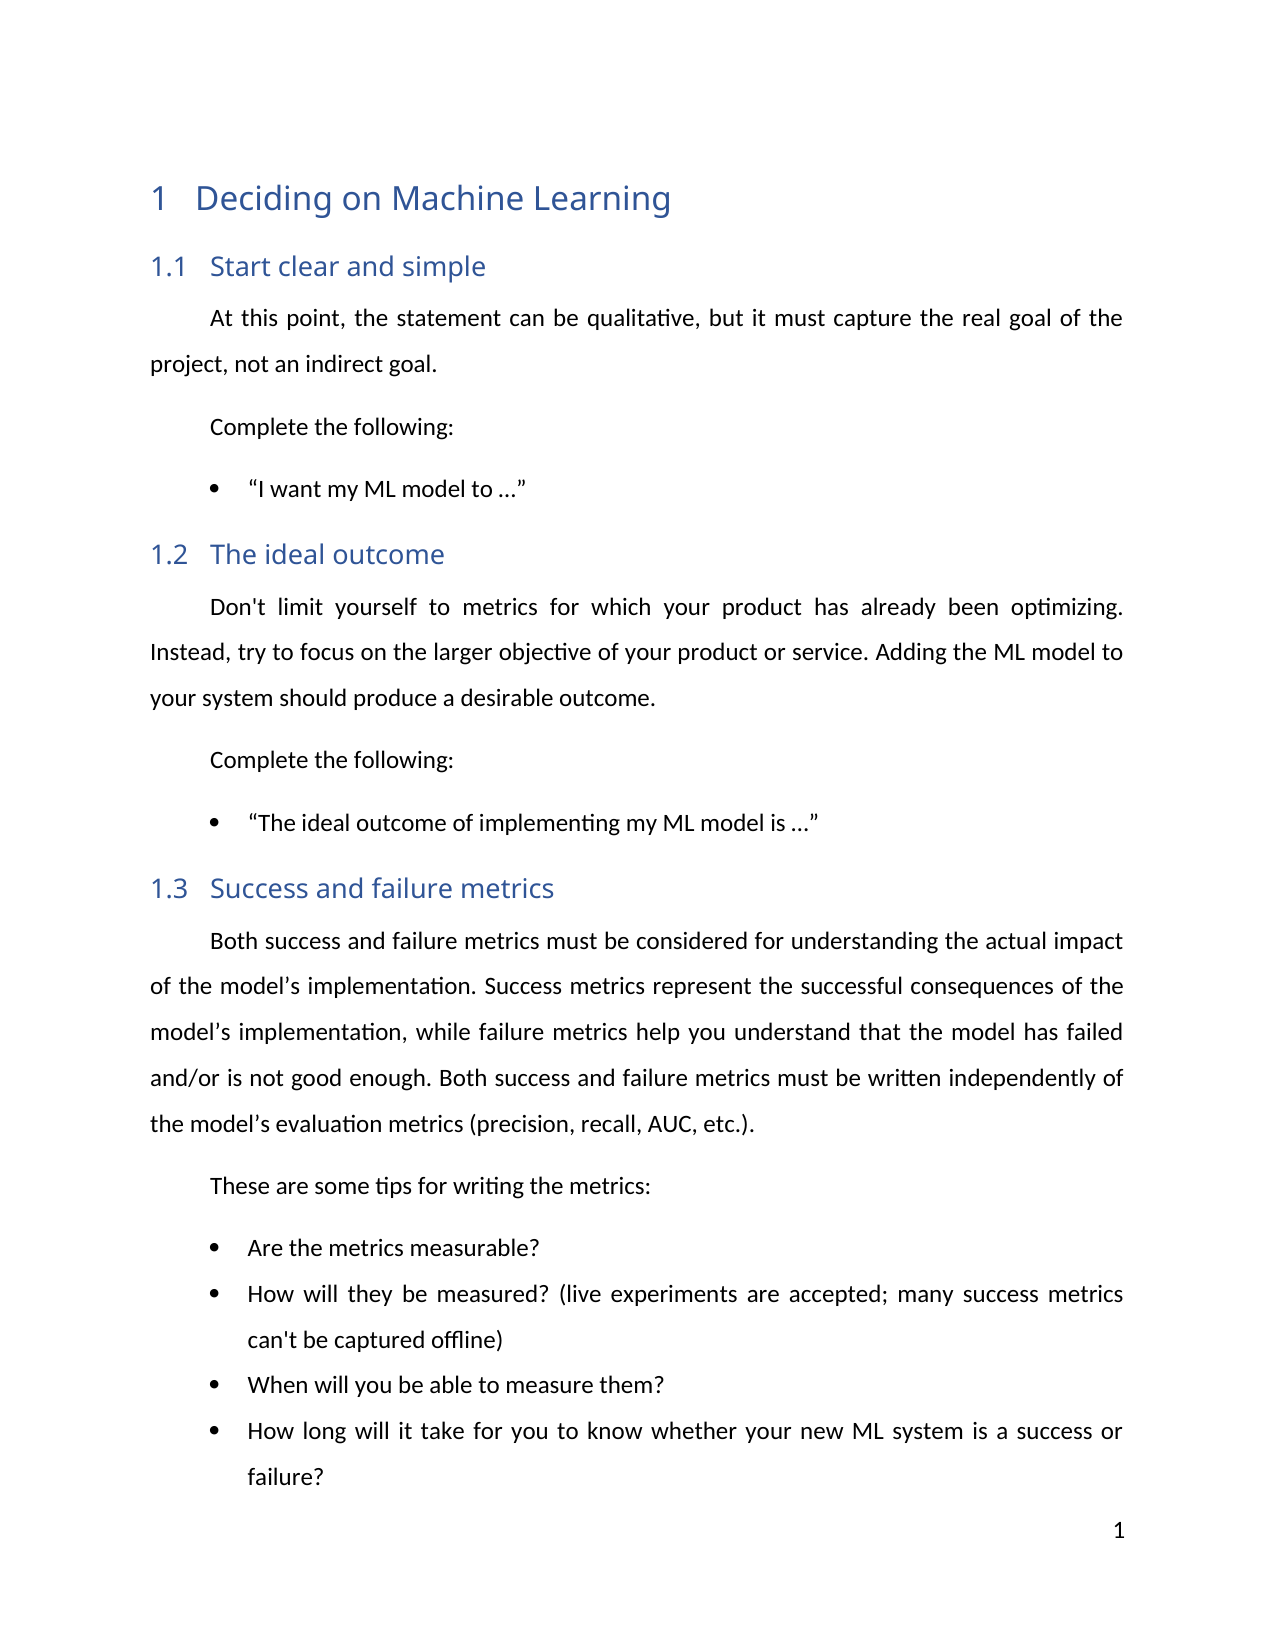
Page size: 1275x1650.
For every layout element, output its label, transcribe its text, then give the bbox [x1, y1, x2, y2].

list How will they be measured? (live experiments are accepted; many success metrics can't be captured offline) [210, 1278, 1125, 1354]
text At this point, the statement can be qualitative, but it must capture the real goal of the project, not an indirect goal. [150, 303, 1125, 379]
list “I want my ML model to …” [210, 473, 1125, 504]
text Complete the following: [150, 745, 1125, 775]
text These are some tips for writing the metrics: [150, 1170, 1125, 1201]
subtitle The ideal outcome [150, 536, 1125, 572]
subtitle Deciding on Machine Learning [150, 175, 1125, 220]
list Are the metrics measurable? [210, 1232, 1125, 1263]
text Complete the following: [150, 411, 1125, 441]
subtitle Success and failure metrics [150, 869, 1125, 906]
list “The ideal outcome of implementing my ML model is …” [210, 807, 1125, 838]
subtitle Start clear and simple [150, 247, 1125, 284]
list How long will it take for you to know whether your new ML system is a success or failure? [210, 1415, 1125, 1492]
list When will you be able to measure them? [210, 1370, 1125, 1400]
text Don't limit yourself to metrics for which your product has already been optimizing. Instead, try to focus on the larger objective of your product or service. Adding the ML model to your system should produce a desirable outcome. [150, 591, 1125, 713]
text Both success and failure metrics must be considered for understanding the actual impact of the model’s implementation. Success metrics represent the successful consequences of the model’s implementation, while failure metrics help you understand that the model has failed and/or is not good enough. Both success and failure metrics must be written independently of the model’s evaluation metrics (precision, recall, AUC, etc.). [150, 925, 1125, 1138]
